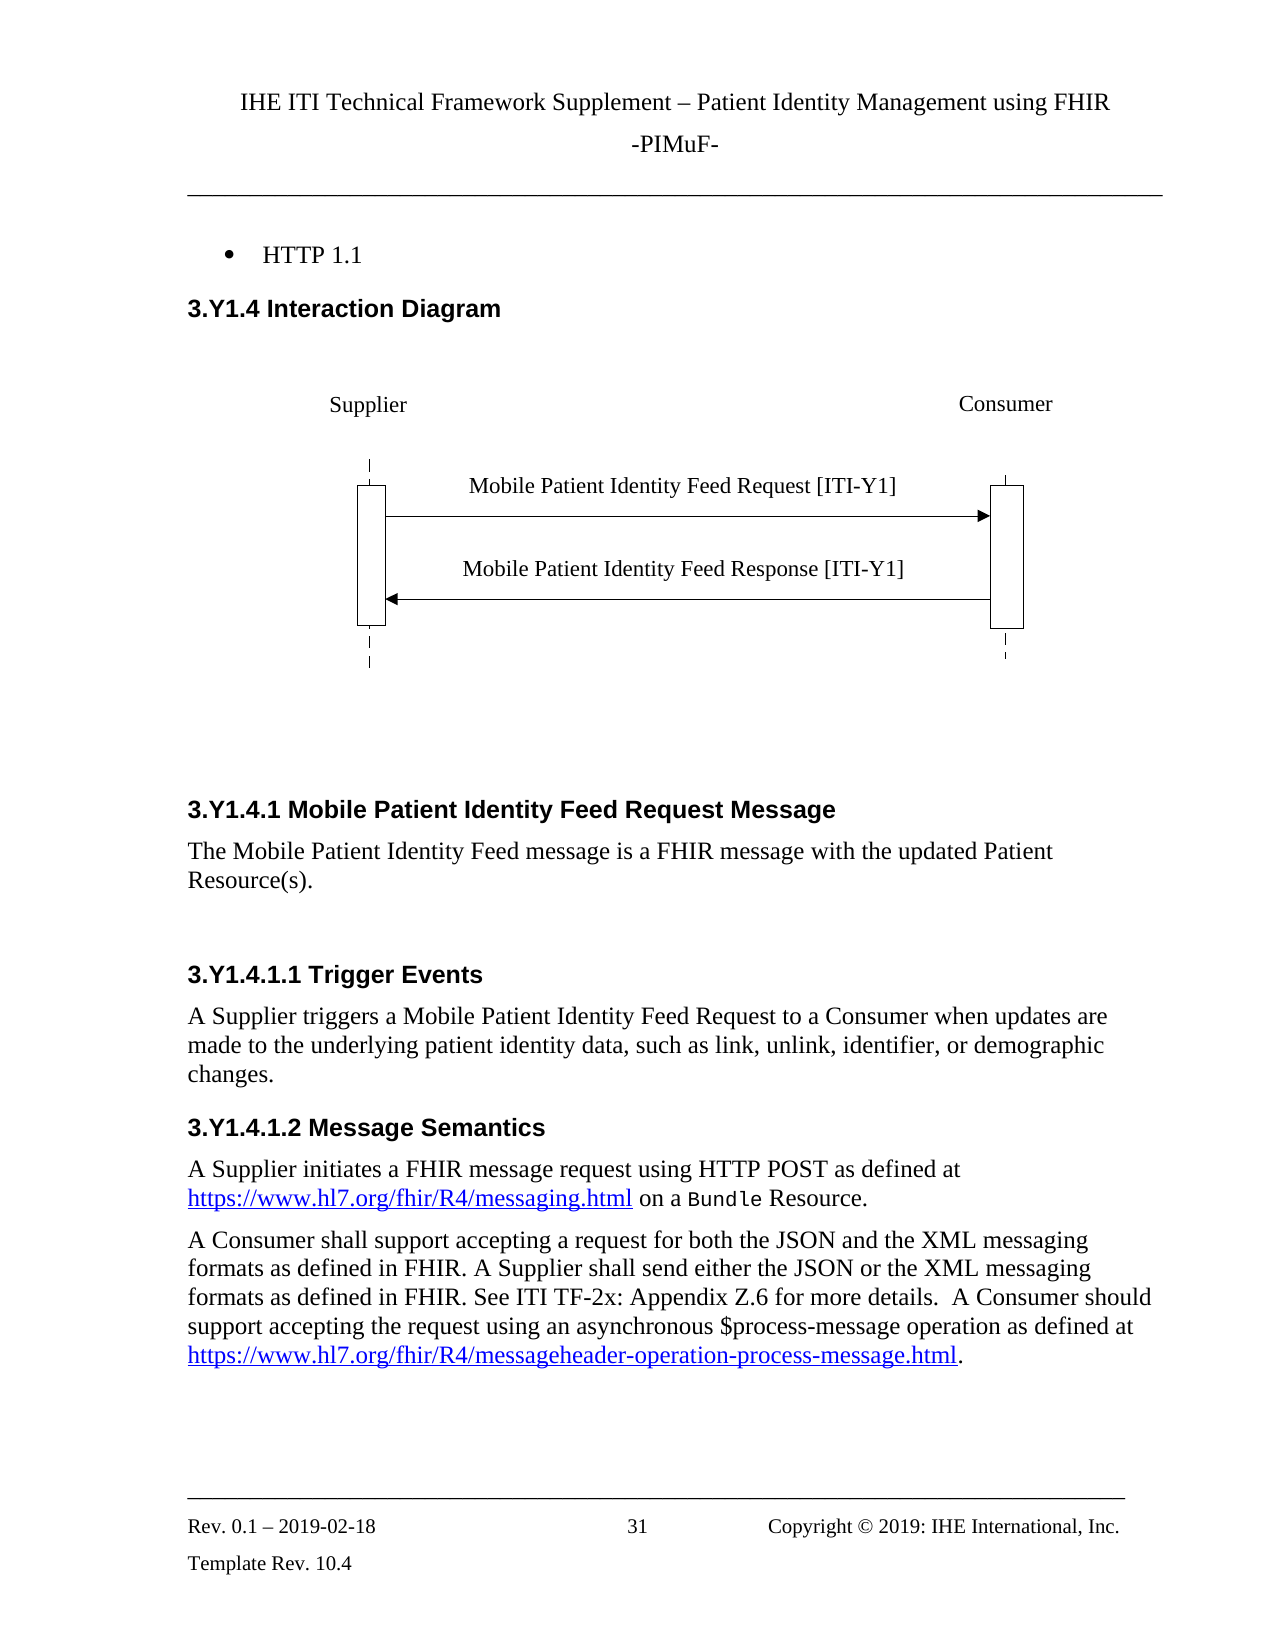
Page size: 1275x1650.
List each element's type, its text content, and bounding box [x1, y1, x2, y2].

subtitle 3.Y1.4.1.2 Message Semantics [187, 1113, 1162, 1141]
subtitle 3.Y1.4 Interaction Diagram [187, 294, 1162, 322]
text A Supplier initiates a FHIR message request using HTTP POST as defined at https://www.hl7.org/fhir/R4/messaging.html on a Bundle Resource. [187, 1154, 1162, 1212]
subtitle 3.Y1.4.1 Mobile Patient Identity Feed Request Message [187, 795, 1162, 824]
text A Consumer shall support accepting a request for both the JSON and the XML messaging formats as defined in FHIR. A Supplier shall send either the JSON or the XML messaging formats as defined in FHIR. See ITI TF-2x: Appendix Z.6 for more details. A Consumer should support accepting the request using an asynchronous $process-message operation as defined at https://www.hl7.org/fhir/R4/messageheader-operation-process-message.html. [187, 1225, 1162, 1368]
list HTTP 1.1 [225, 240, 1162, 269]
text The Mobile Patient Identity Feed message is a FHIR message with the updated Patient Resource(s). [187, 836, 1162, 894]
subtitle 3.Y1.4.1.1 Trigger Events [187, 960, 1162, 989]
text A Supplier triggers a Mobile Patient Identity Feed Request to a Consumer when updates are made to the underlying patient identity data, such as link, unlink, identifier, or demographic changes. [187, 1001, 1162, 1088]
